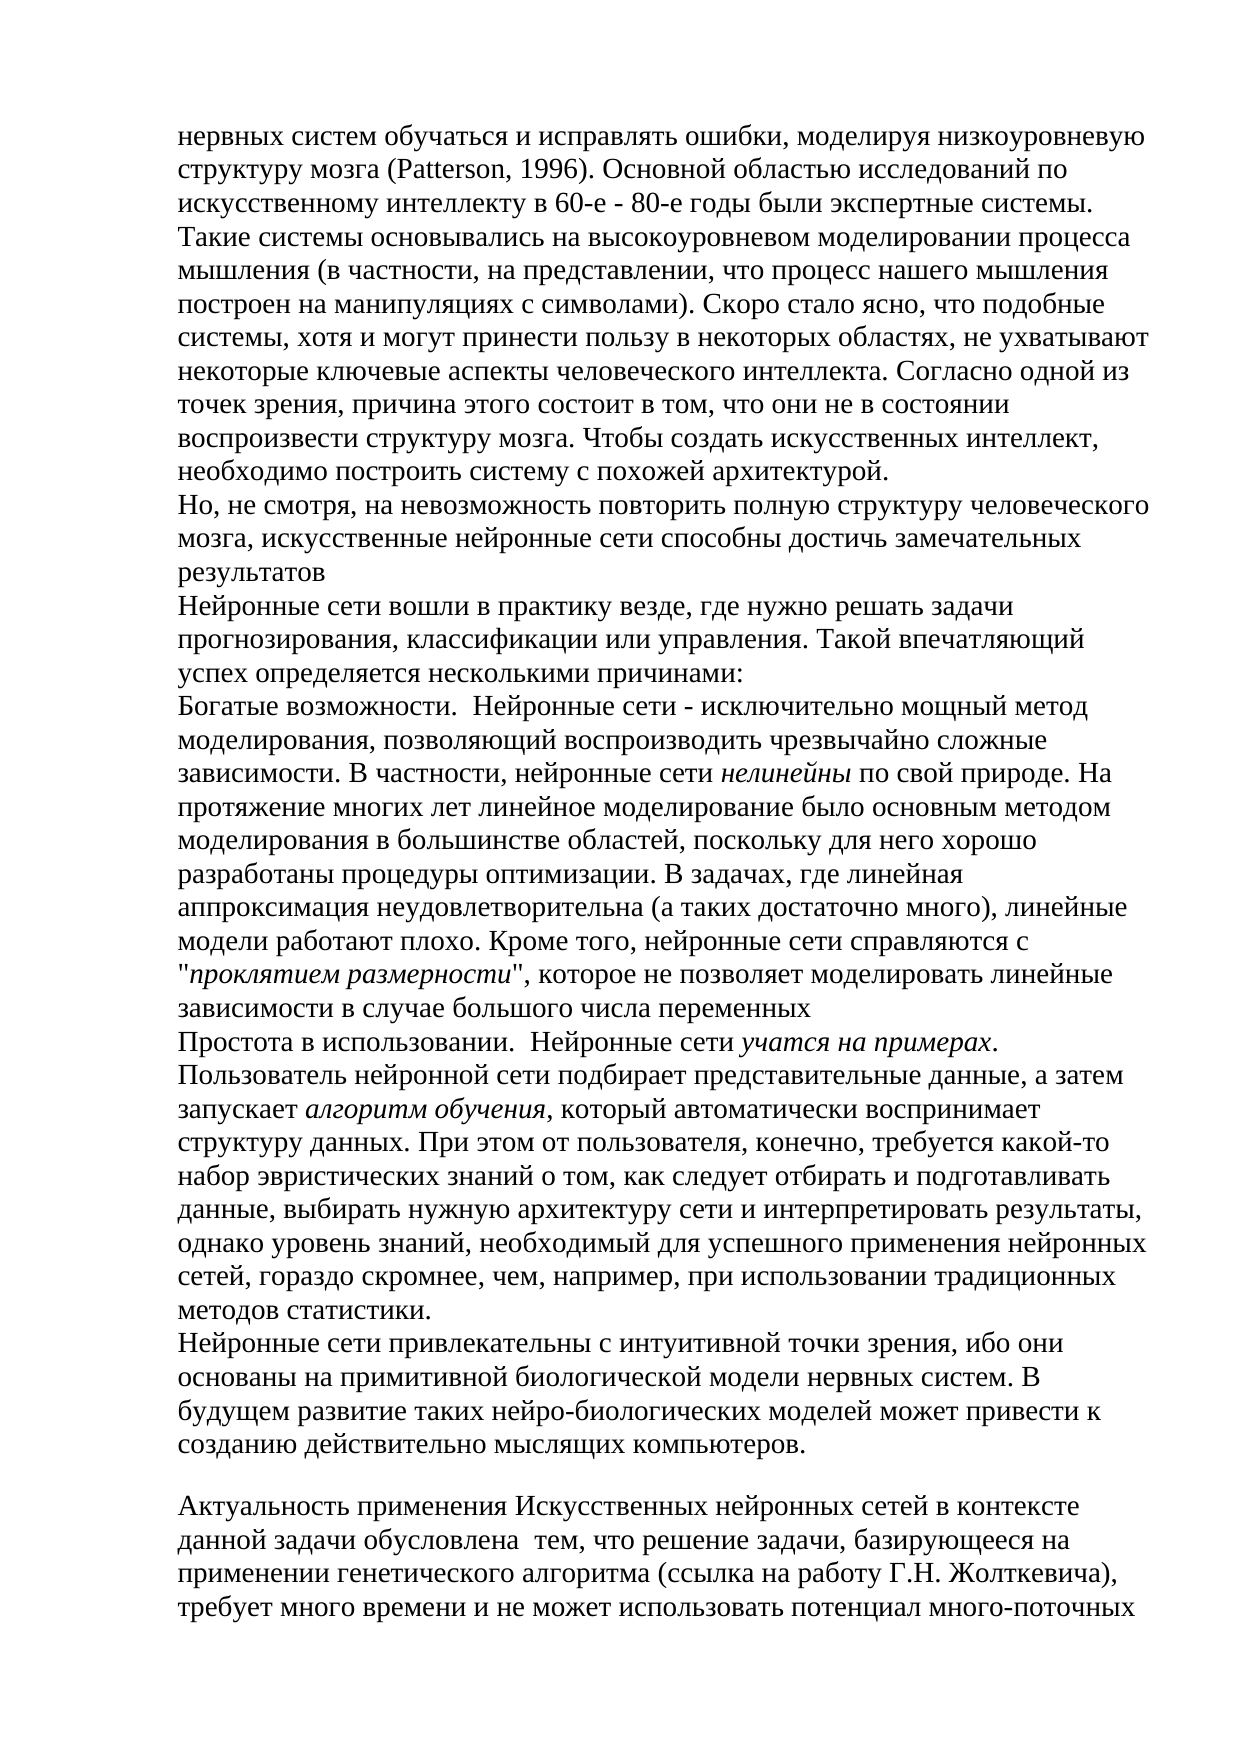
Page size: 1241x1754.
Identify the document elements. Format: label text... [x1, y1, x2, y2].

text Богатые возможности. Нейронные сети - исключительно мощный метод моделирования, позволяющий воспроизводить чрезвычайно сложные зависимости. В частности, нейронные сети нелинейны по свой природе. На протяжение многих лет линейное моделирование было основным методом моделирования в большинстве областей, поскольку для него хорошо разработаны процедуры оптимизации. В задачах, где линейная аппроксимация неудовлетворительна (а таких достаточно много), линейные модели работают плохо. Кроме того, нейронные сети справляются с "проклятием размерности", которое не позволяет моделировать линейные зависимости в случае большого числа переменных [177, 688, 1152, 1024]
text Нейронные сети вошли в практику везде, где нужно решать задачи прогнозирования, классификации или управления. Такой впечатляющий успех определяется несколькими причинами: [177, 588, 1152, 688]
text Простота в использовании. Нейронные сети учатся на примерах. Пользователь нейронной сети подбирает представительные данные, а затем запускает алгоритм обучения, который автоматически воспринимает структуру данных. При этом от пользователя, конечно, требуется какой-то набор эвристических знаний о том, как следует отбирать и подготавливать данные, выбирать нужную архитектуру сети и интерпретировать результаты, однако уровень знаний, необходимый для успешного применения нейронных сетей, гораздо скромнее, чем, например, при использовании традиционных методов статистики. [177, 1024, 1152, 1326]
text Но, не смотря, на невозможность повторить полную структуру человеческого мозга, искусственные нейронные сети способны достичь замечательных результатов [177, 487, 1152, 588]
